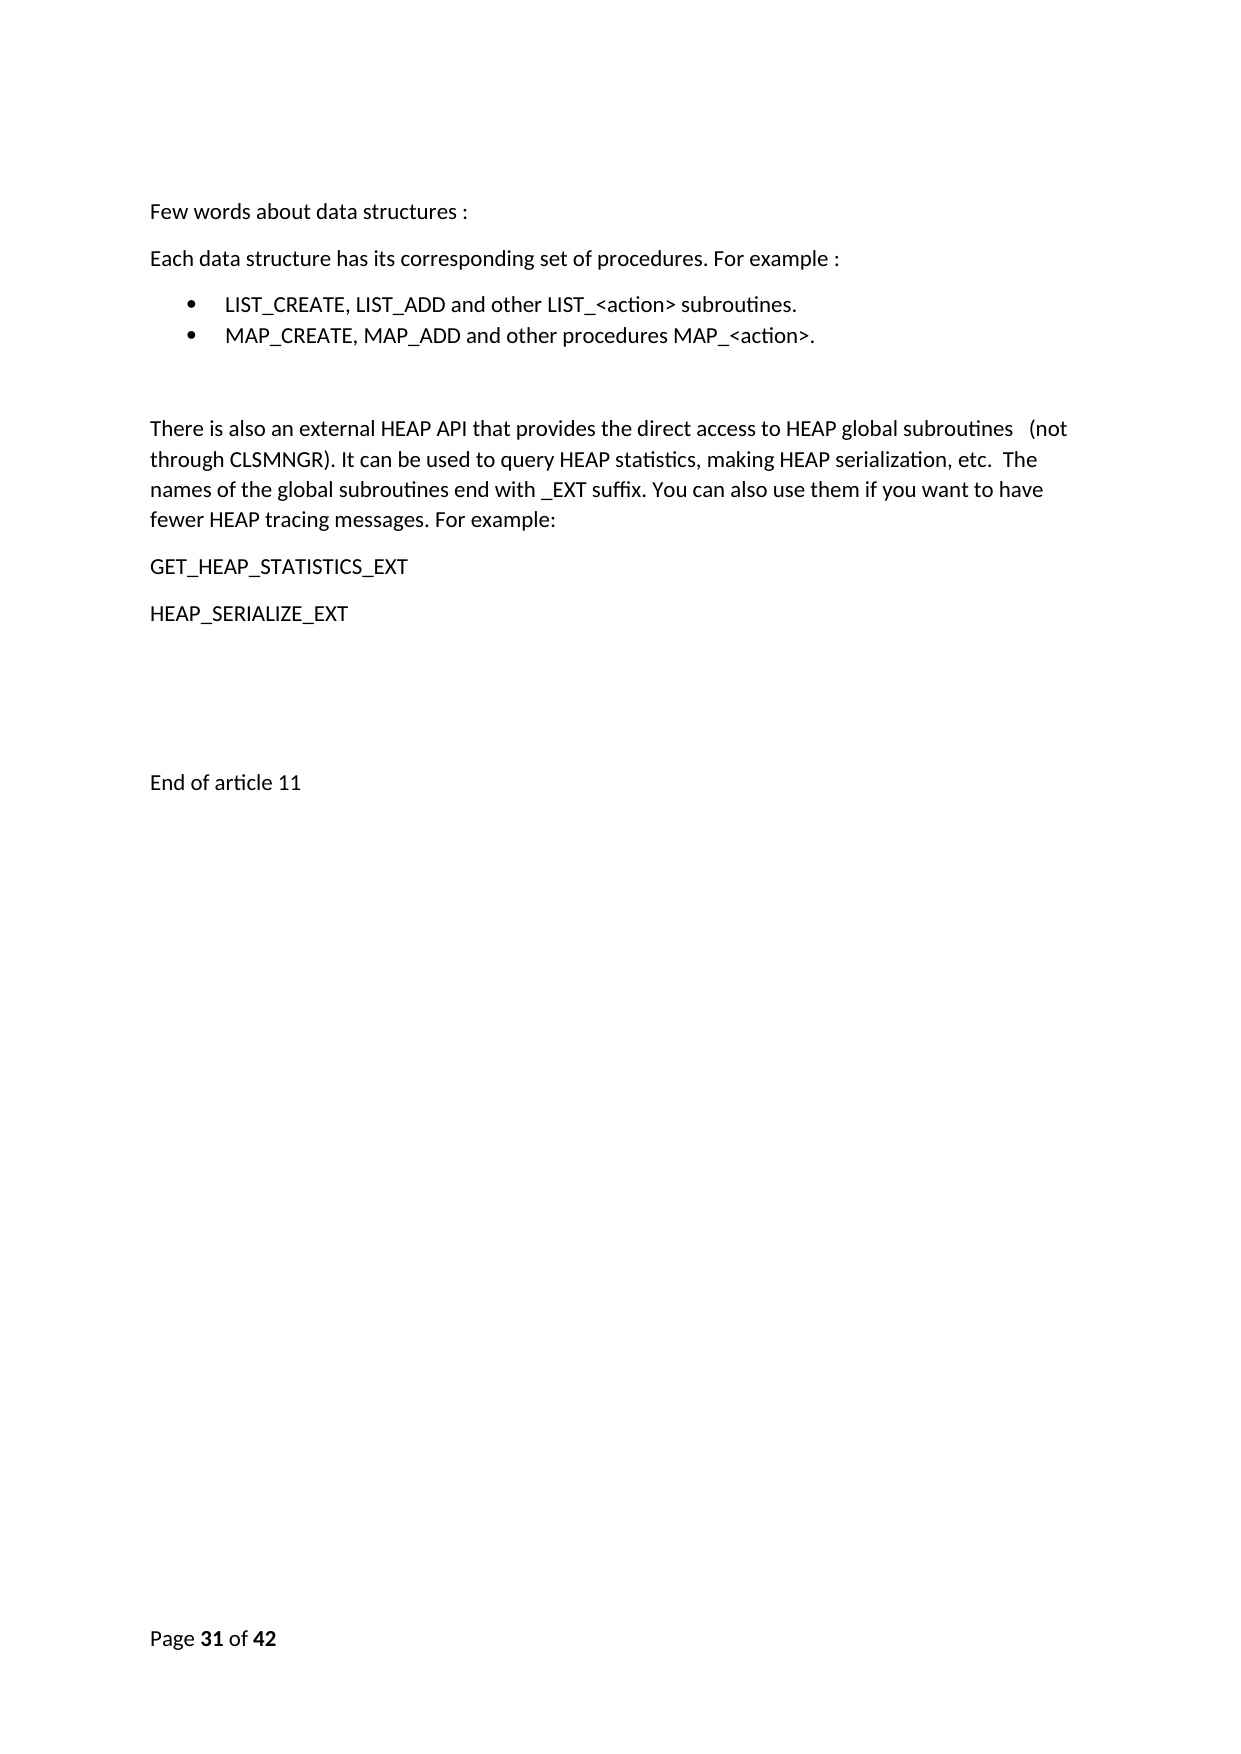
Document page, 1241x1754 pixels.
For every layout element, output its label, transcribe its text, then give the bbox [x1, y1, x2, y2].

text End of article 11 [150, 768, 1090, 796]
text GET_HEAP_STATISTICS_EXT [150, 552, 1090, 580]
text HEAP_SERIALIZE_EXT [150, 599, 1090, 627]
text Few words about data structures : [150, 197, 1090, 225]
text There is also an external HEAP API that provides the direct access to HEAP global subroutines (not through CLSMNGR). It can be used to query HEAP statistics, making HEAP serialization, etc. The names of the global subroutines end with _EXT suffix. You can also use them if you want to have fewer HEAP tracing messages. For example: [150, 414, 1090, 533]
text Each data structure has its corresponding set of procedures. For example : [150, 244, 1090, 272]
list MAP_CREATE, MAP_ADD and other procedures MAP_<action>. [187, 321, 1090, 349]
list LIST_CREATE, LIST_ADD and other LIST_<action> subroutines. [187, 291, 1090, 319]
